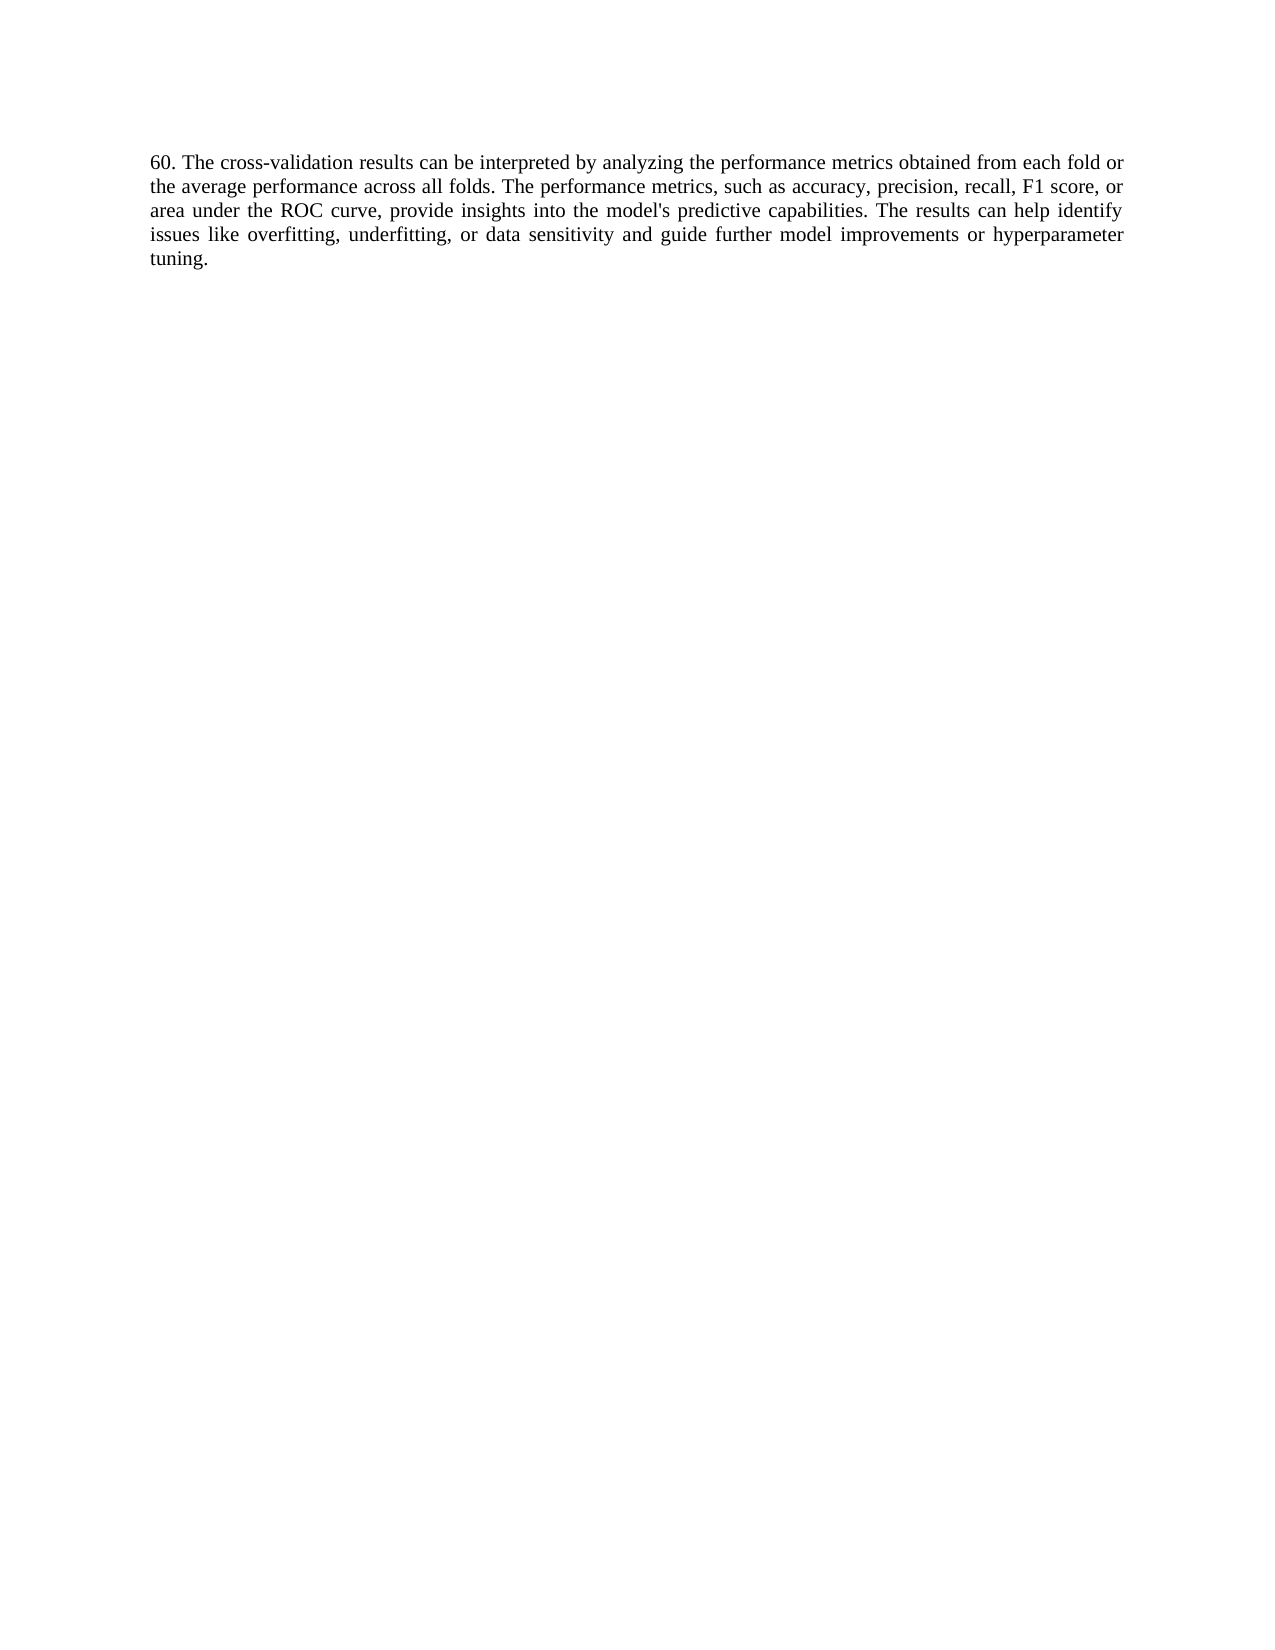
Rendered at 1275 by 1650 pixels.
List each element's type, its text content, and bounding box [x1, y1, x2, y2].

text 60. The cross-validation results can be interpreted by analyzing the performance metrics obtained from each fold or the average performance across all folds. The performance metrics, such as accuracy, precision, recall, F1 score, or area under the ROC curve, provide insights into the model's predictive capabilities. The results can help identify issues like overfitting, underfitting, or data sensitivity and guide further model improvements or hyperparameter tuning. [150, 150, 1125, 270]
